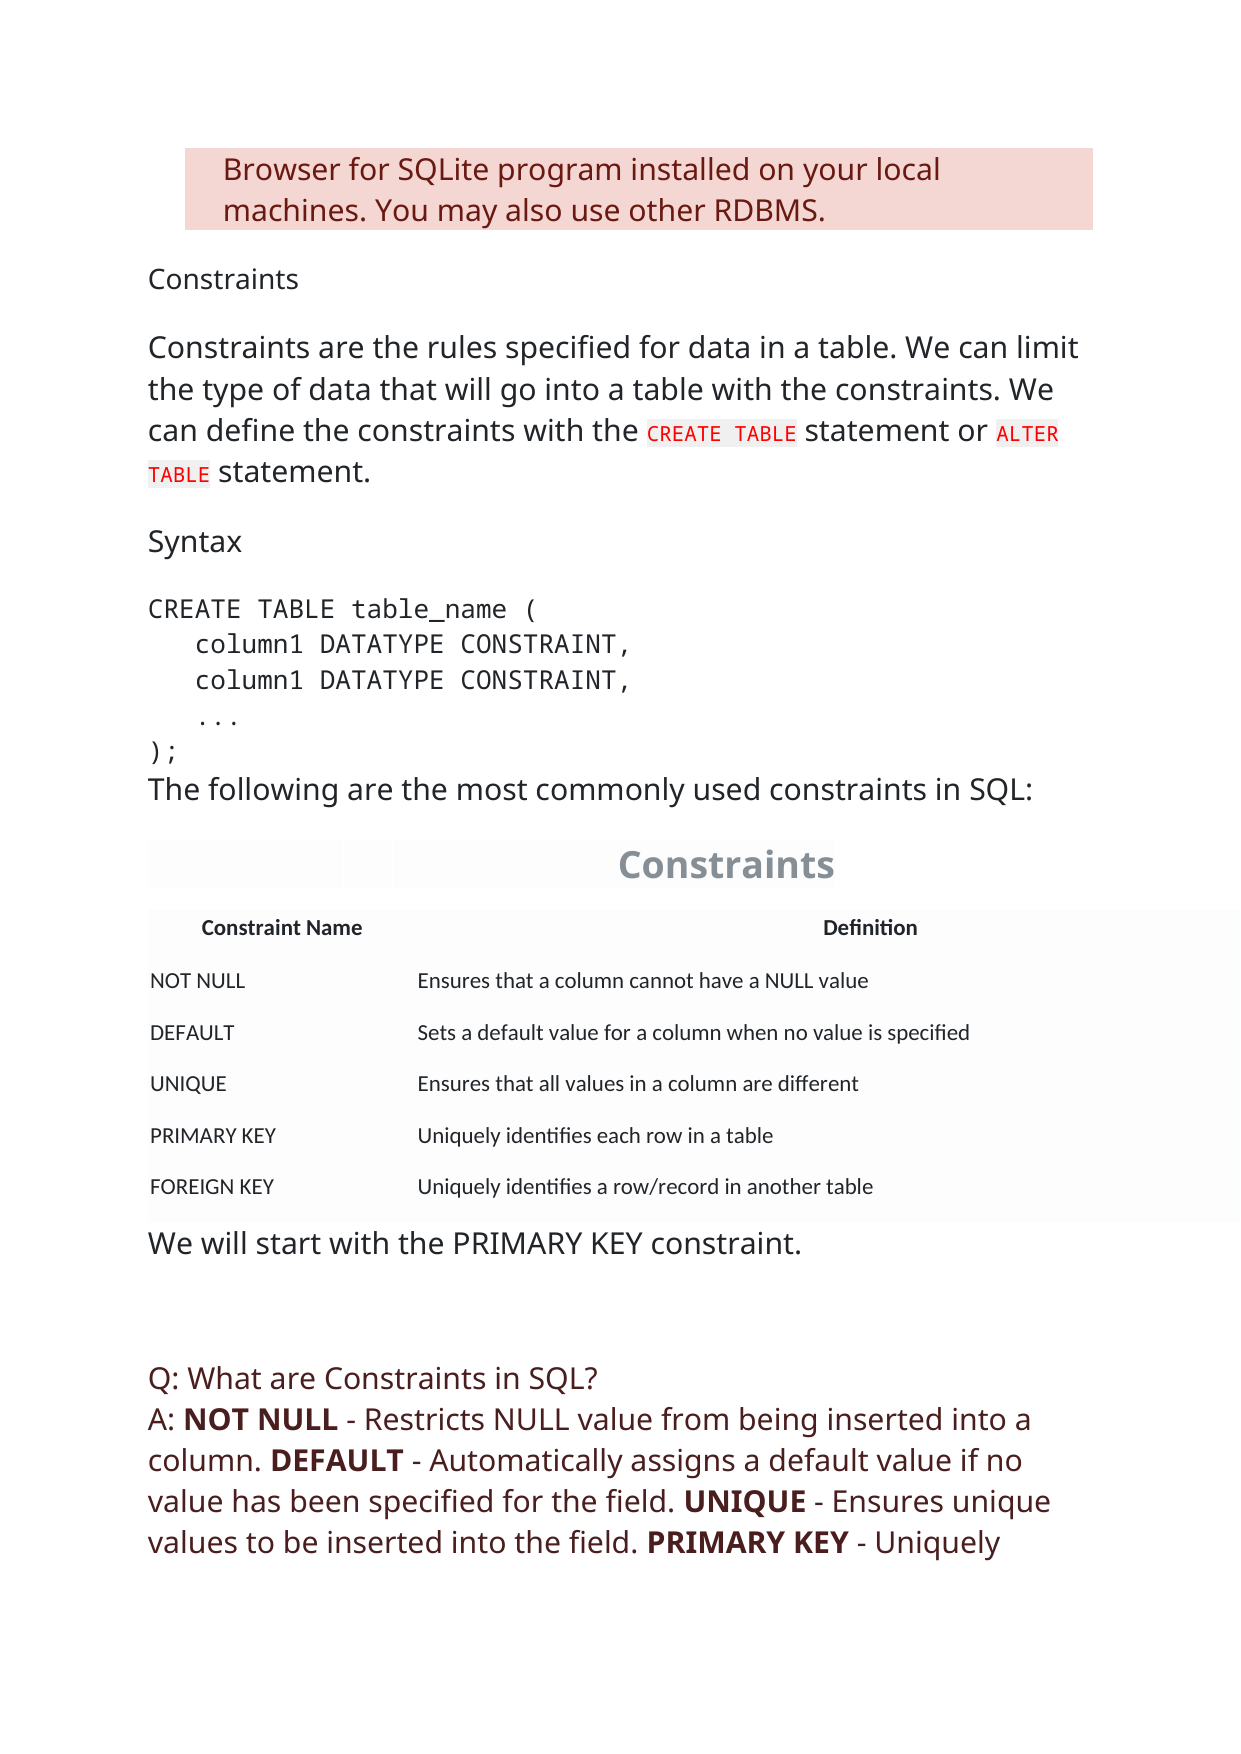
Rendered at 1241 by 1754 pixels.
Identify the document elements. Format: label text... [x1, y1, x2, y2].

text column1 DATATYPE CONSTRAINT, [148, 626, 1093, 662]
table_cell Uniquely identifies each row in a table [417, 1119, 1239, 1169]
text Constraints are the rules specified for data in a table. We can limit the type of data that will go into a table with the constraints. We can define the constraints with the CREATE TABLE statement or ALTER TABLE statement. [148, 327, 1093, 491]
subtitle Constraints [148, 259, 1093, 297]
text The following are the most commonly used constraints in SQL: [148, 768, 1093, 809]
table_cell Ensures that a column cannot have a NULL value [417, 965, 1239, 1015]
text CREATE TABLE table_name ( [148, 591, 1093, 626]
table_cell DEFAULT [149, 1016, 415, 1066]
table_header Constraint Name [149, 912, 415, 962]
text ); [148, 733, 1093, 768]
text ... [148, 697, 1093, 733]
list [185, 148, 1093, 230]
table_header Definition [417, 912, 1239, 962]
text Constraints [148, 838, 1093, 889]
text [148, 1357, 1093, 1562]
table_cell Ensures that all values in a column are different [417, 1068, 1239, 1118]
text column1 DATATYPE CONSTRAINT, [148, 662, 1093, 697]
table_cell Sets a default value for a column when no value is specified [417, 1016, 1239, 1066]
table_cell NOT NULL [149, 965, 415, 1015]
table_cell PRIMARY KEY [149, 1119, 415, 1169]
text We will start with the PRIMARY KEY constraint. [148, 1222, 1093, 1338]
table_cell UNIQUE [149, 1068, 415, 1118]
text Syntax [148, 520, 1093, 561]
table_cell FOREIGN KEY [149, 1171, 415, 1221]
table_cell Uniquely identifies a row/record in another table [417, 1171, 1239, 1221]
